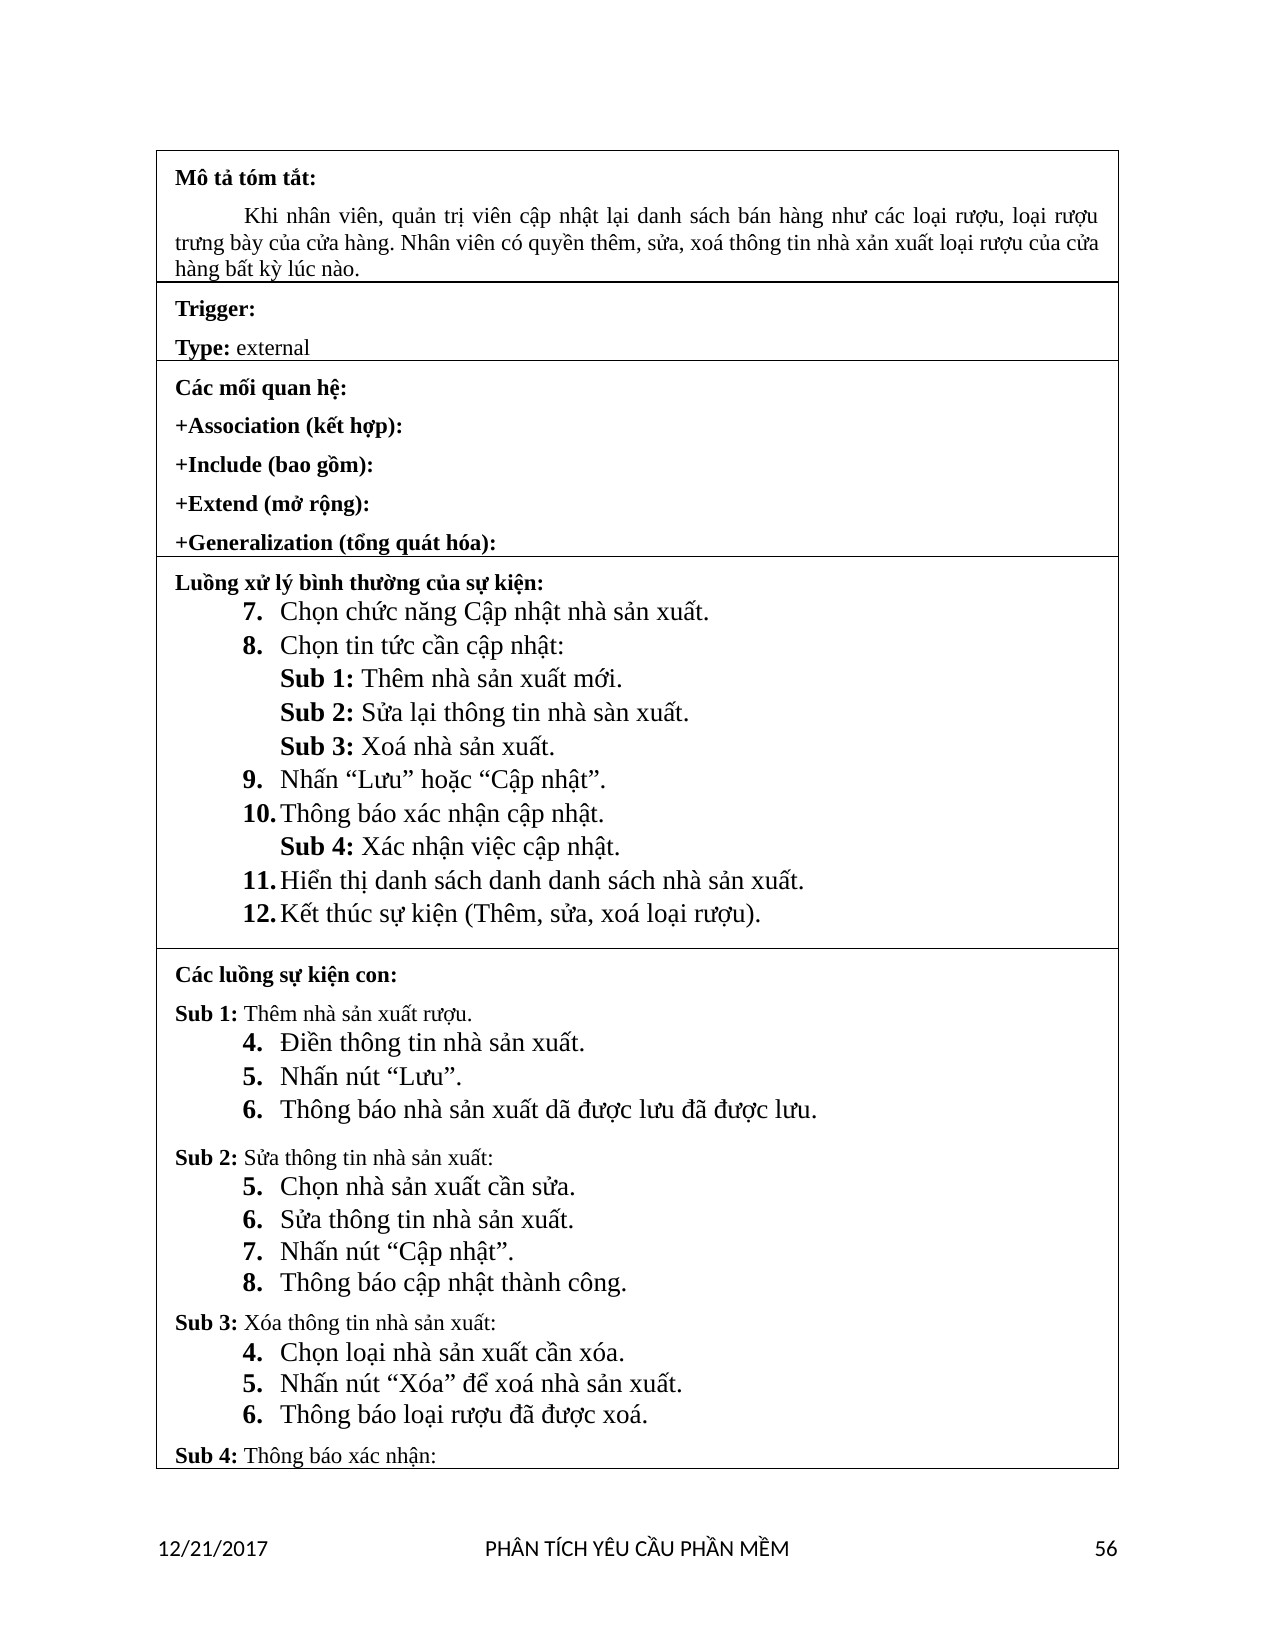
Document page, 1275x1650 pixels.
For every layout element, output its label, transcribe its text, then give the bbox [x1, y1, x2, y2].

table_cell Trigger: Type: external [157, 283, 1118, 360]
table_cell Mô tả tóm tắt: Khi nhân viên, quản trị viên cập nhật lại danh sách bán hàng như các loại rượu, loại rượu trưng bày của cửa hàng. Nhân viên có quyền thêm, sửa, xoá thông tin nhà xản xuất loại rượu của cửa hàng bất kỳ lúc nào. [157, 151, 1118, 281]
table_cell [157, 949, 1118, 1468]
table_cell Các mối quan hệ: +Association (kết hợp): +Include (bao gồm): +Extend (mở rộng): +Generalization (tổng quát hóa): [157, 361, 1118, 556]
table_cell Luồng xử lý bình thường của sự kiện: Chọn chức năng Cập nhật nhà sản xuất. Chọn tin tức cần cập nhật: Sub 1: Thêm nhà sản xuất mới. Sub 2: Sửa lại thông tin nhà sàn xuất. Sub 3: Xoá nhà sản xuất. Nhấn “Lưu” hoặc “Cập nhật”. Thông báo xác nhận cập nhật. Sub 4: Xác nhận việc cập nhật. Hiển thị danh sách danh danh sách nhà sản xuất. Kết thúc sự kiện (Thêm, sửa, xoá loại rượu). [157, 557, 1118, 947]
